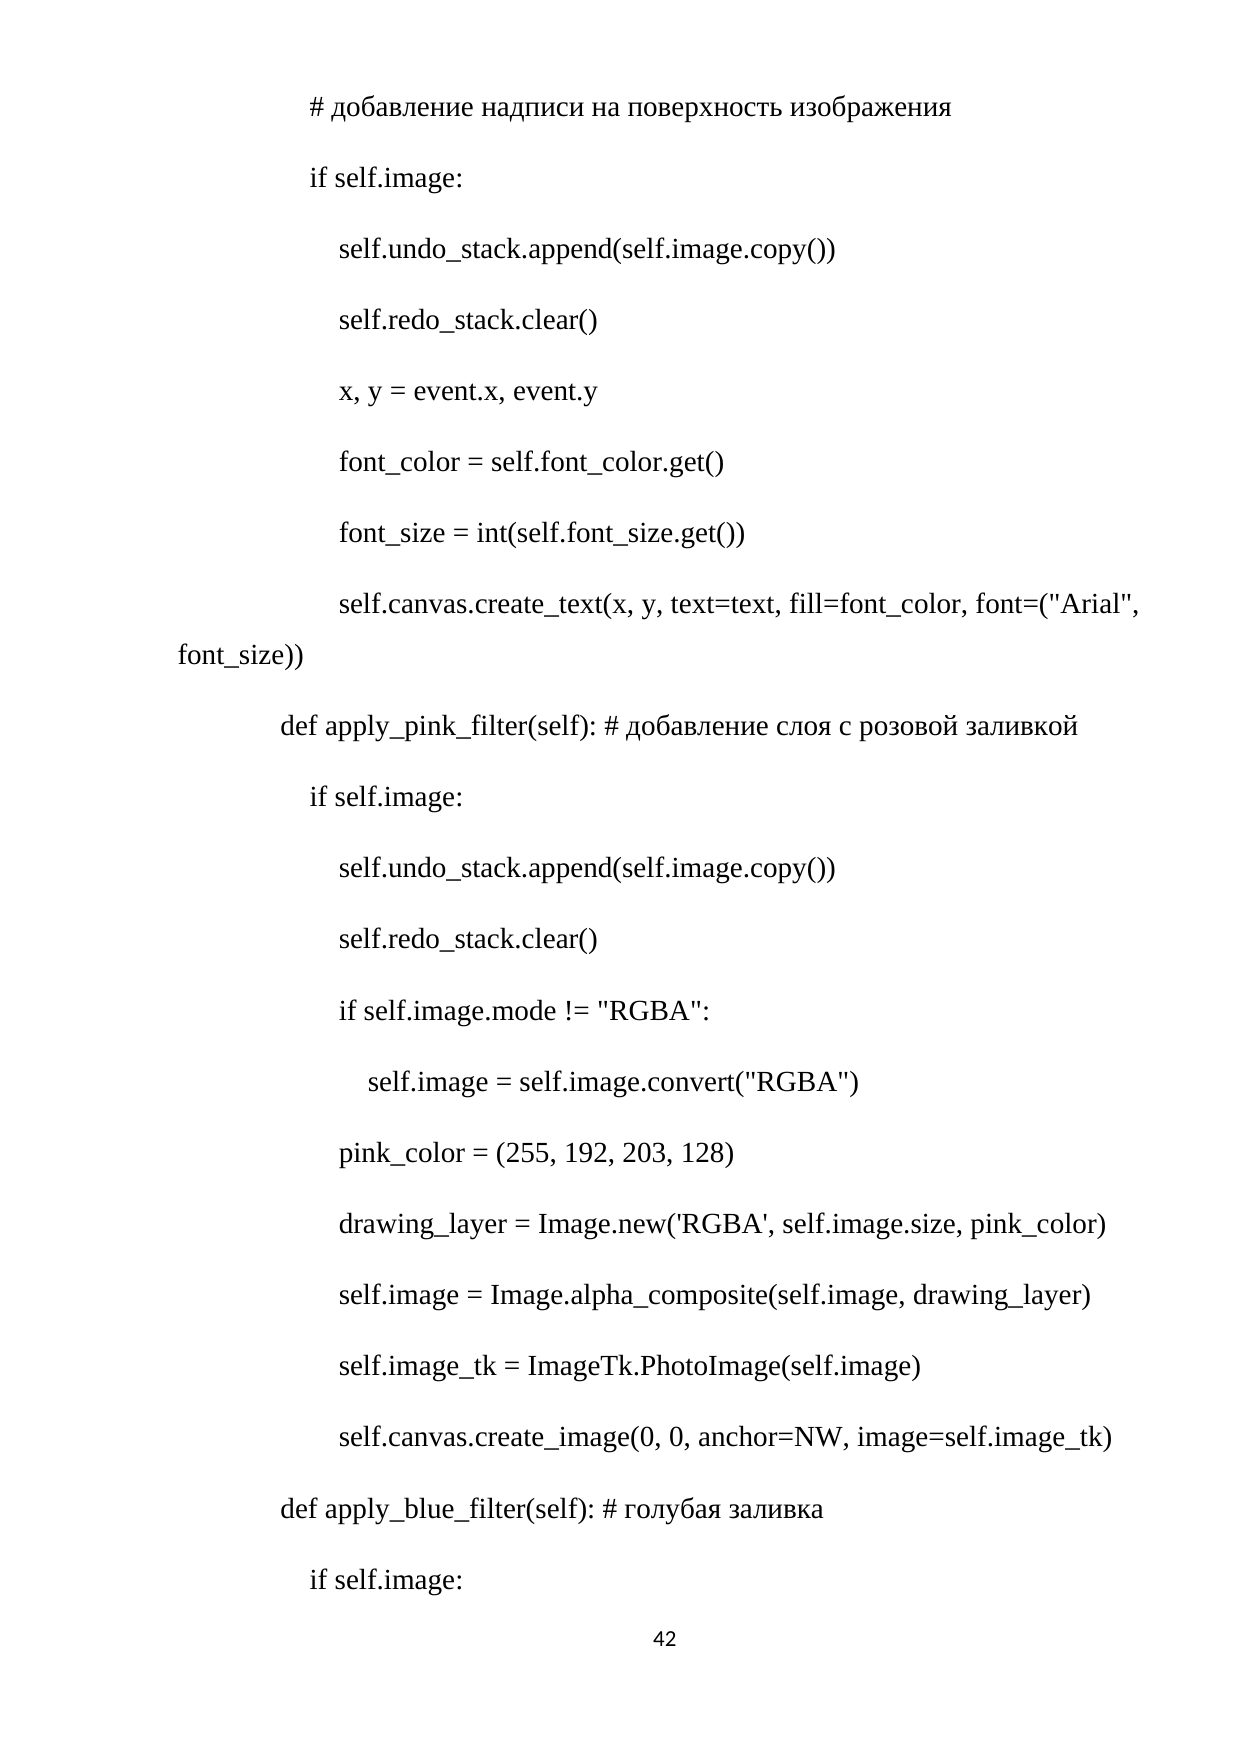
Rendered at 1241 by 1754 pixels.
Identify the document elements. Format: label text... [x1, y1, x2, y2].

text self.canvas.create_image(0, 0, anchor=NW, image=self.image_tk) [177, 1419, 1152, 1453]
text drawing_layer = Image.new('RGBA', self.image.size, pink_color) [177, 1206, 1152, 1240]
text font_size = int(self.font_size.get()) [177, 516, 1152, 549]
text self.redo_stack.clear() [177, 922, 1152, 955]
text # добавление надписи на поверхность изображения [177, 89, 1152, 122]
text if self.image: [177, 1562, 1152, 1595]
text font_color = self.font_color.get() [177, 444, 1152, 478]
text if self.image.mode != "RGBA": [177, 993, 1152, 1026]
text self.image = Image.alpha_composite(self.image, drawing_layer) [177, 1277, 1152, 1311]
text self.undo_stack.append(self.image.copy()) [177, 850, 1152, 884]
text self.undo_stack.append(self.image.copy()) [177, 231, 1152, 264]
text if self.image: [177, 779, 1152, 813]
text def apply_pink_filter(self): # добавление слоя с розовой заливкой [177, 708, 1152, 742]
text if self.image: [177, 160, 1152, 193]
text self.image = self.image.convert("RGBA") [177, 1064, 1152, 1097]
text self.redo_stack.clear() [177, 302, 1152, 336]
text self.image_tk = ImageTk.PhotoImage(self.image) [177, 1348, 1152, 1382]
text pink_color = (255, 192, 203, 128) [177, 1135, 1152, 1168]
text self.canvas.create_text(x, y, text=text, fill=font_color, font=("Arial", font_size)) [177, 587, 1152, 671]
text x, y = event.x, event.y [177, 373, 1152, 407]
text def apply_blue_filter(self): # голубая заливка [177, 1491, 1152, 1524]
